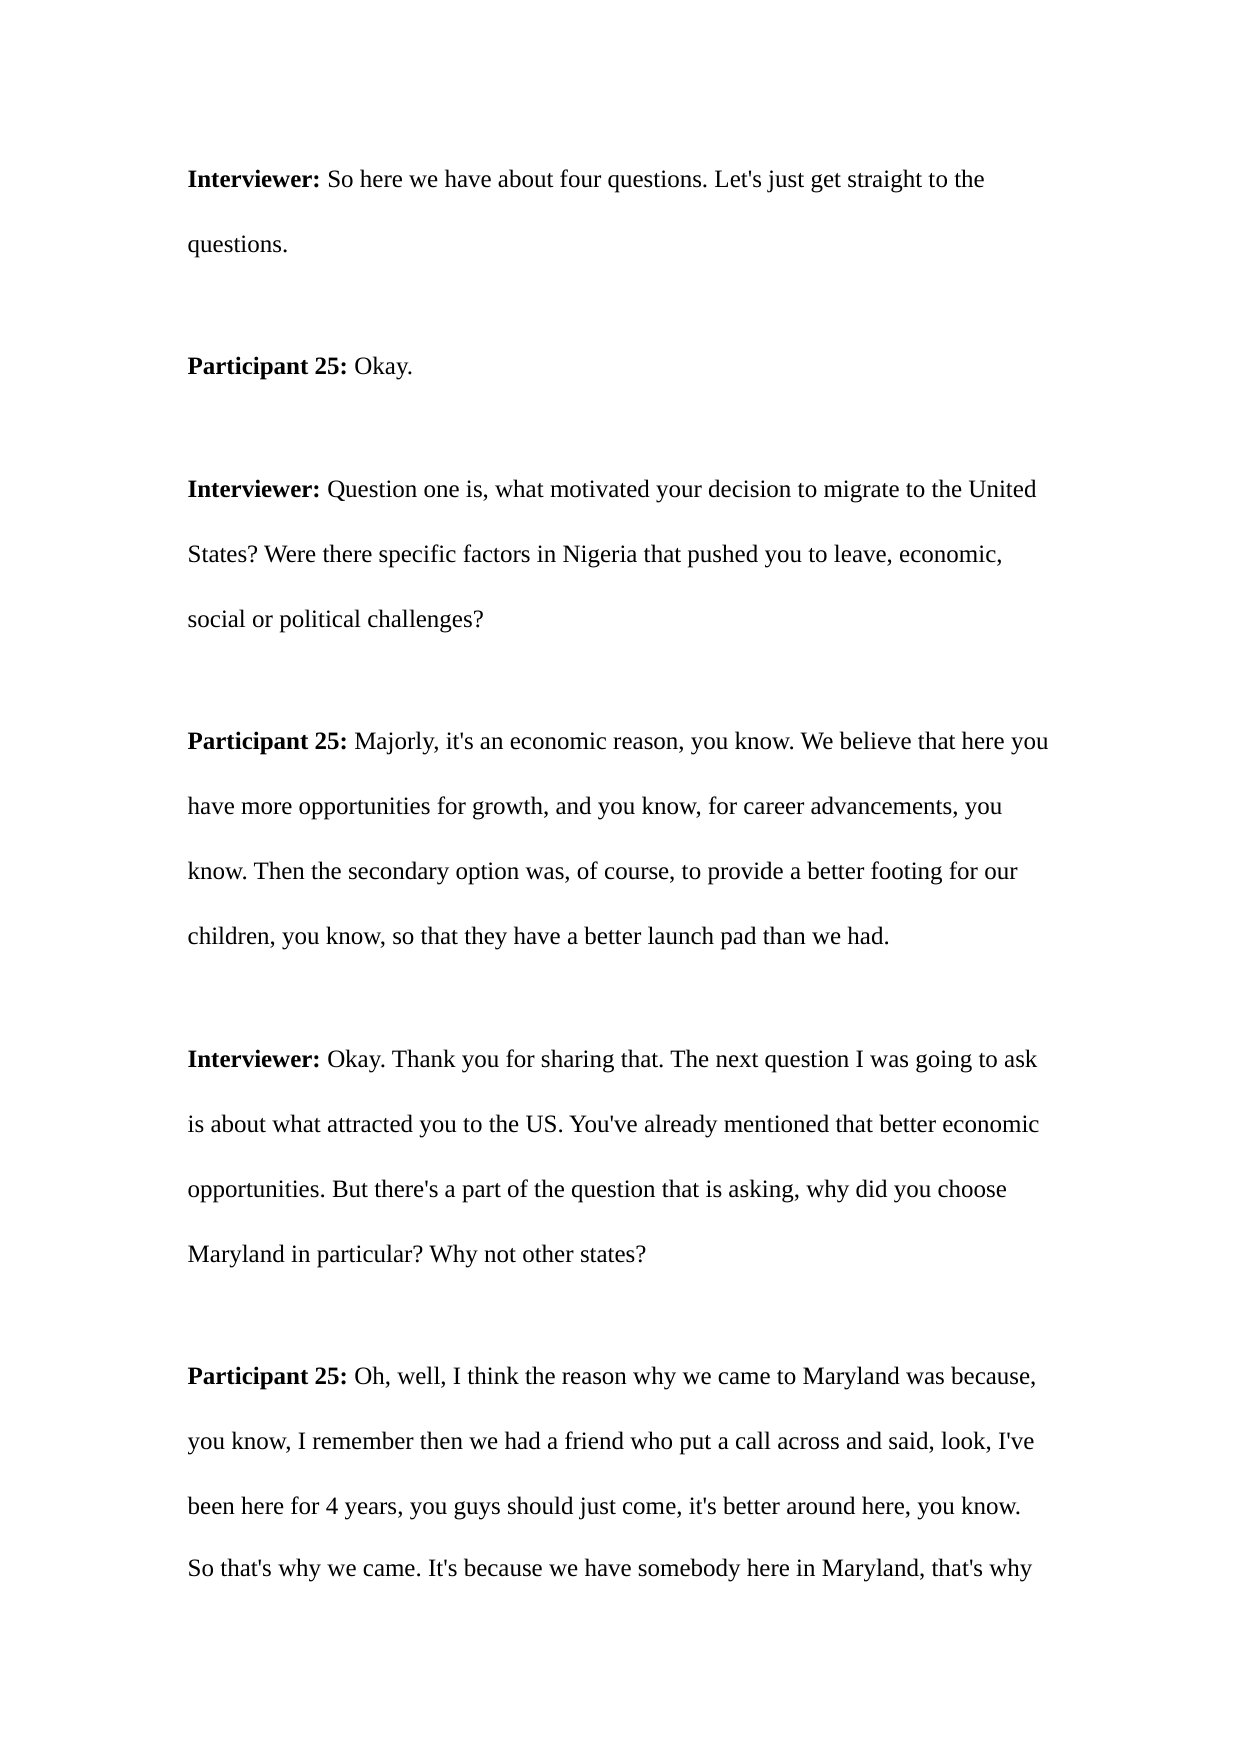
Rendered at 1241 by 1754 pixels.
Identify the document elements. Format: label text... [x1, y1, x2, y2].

text Participant 25: Okay. [187, 349, 1053, 382]
text Participant 25: Majorly, it's an economic reason, you know. We believe that here you have more opportunities for growth, and you know, for career advancements, you know. Then the secondary option was, of course, to provide a better footing for our children, you know, so that they have a better launch pad than we had. [187, 724, 1053, 952]
text Interviewer: Question one is, what motivated your decision to migrate to the United States? Were there specific factors in Nigeria that pushed you to leave, economic, social or political challenges? [187, 472, 1053, 634]
text Interviewer: So here we have about four questions. Let's just get straight to the questions. [187, 162, 1053, 259]
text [187, 1551, 1053, 1583]
text Participant 25: Oh, well, I think the reason why we came to Maryland was because, you know, I remember then we had a friend who put a call across and said, look, I've been here for 4 years, you guys should just come, it's better around here, you know. [187, 1359, 1053, 1522]
text Interviewer: Okay. Thank you for sharing that. The next question I was going to ask is about what attracted you to the US. You've already mentioned that better economic opportunities. But there's a part of the question that is asking, why did you choose Maryland in particular? Why not other states? [187, 1042, 1053, 1269]
